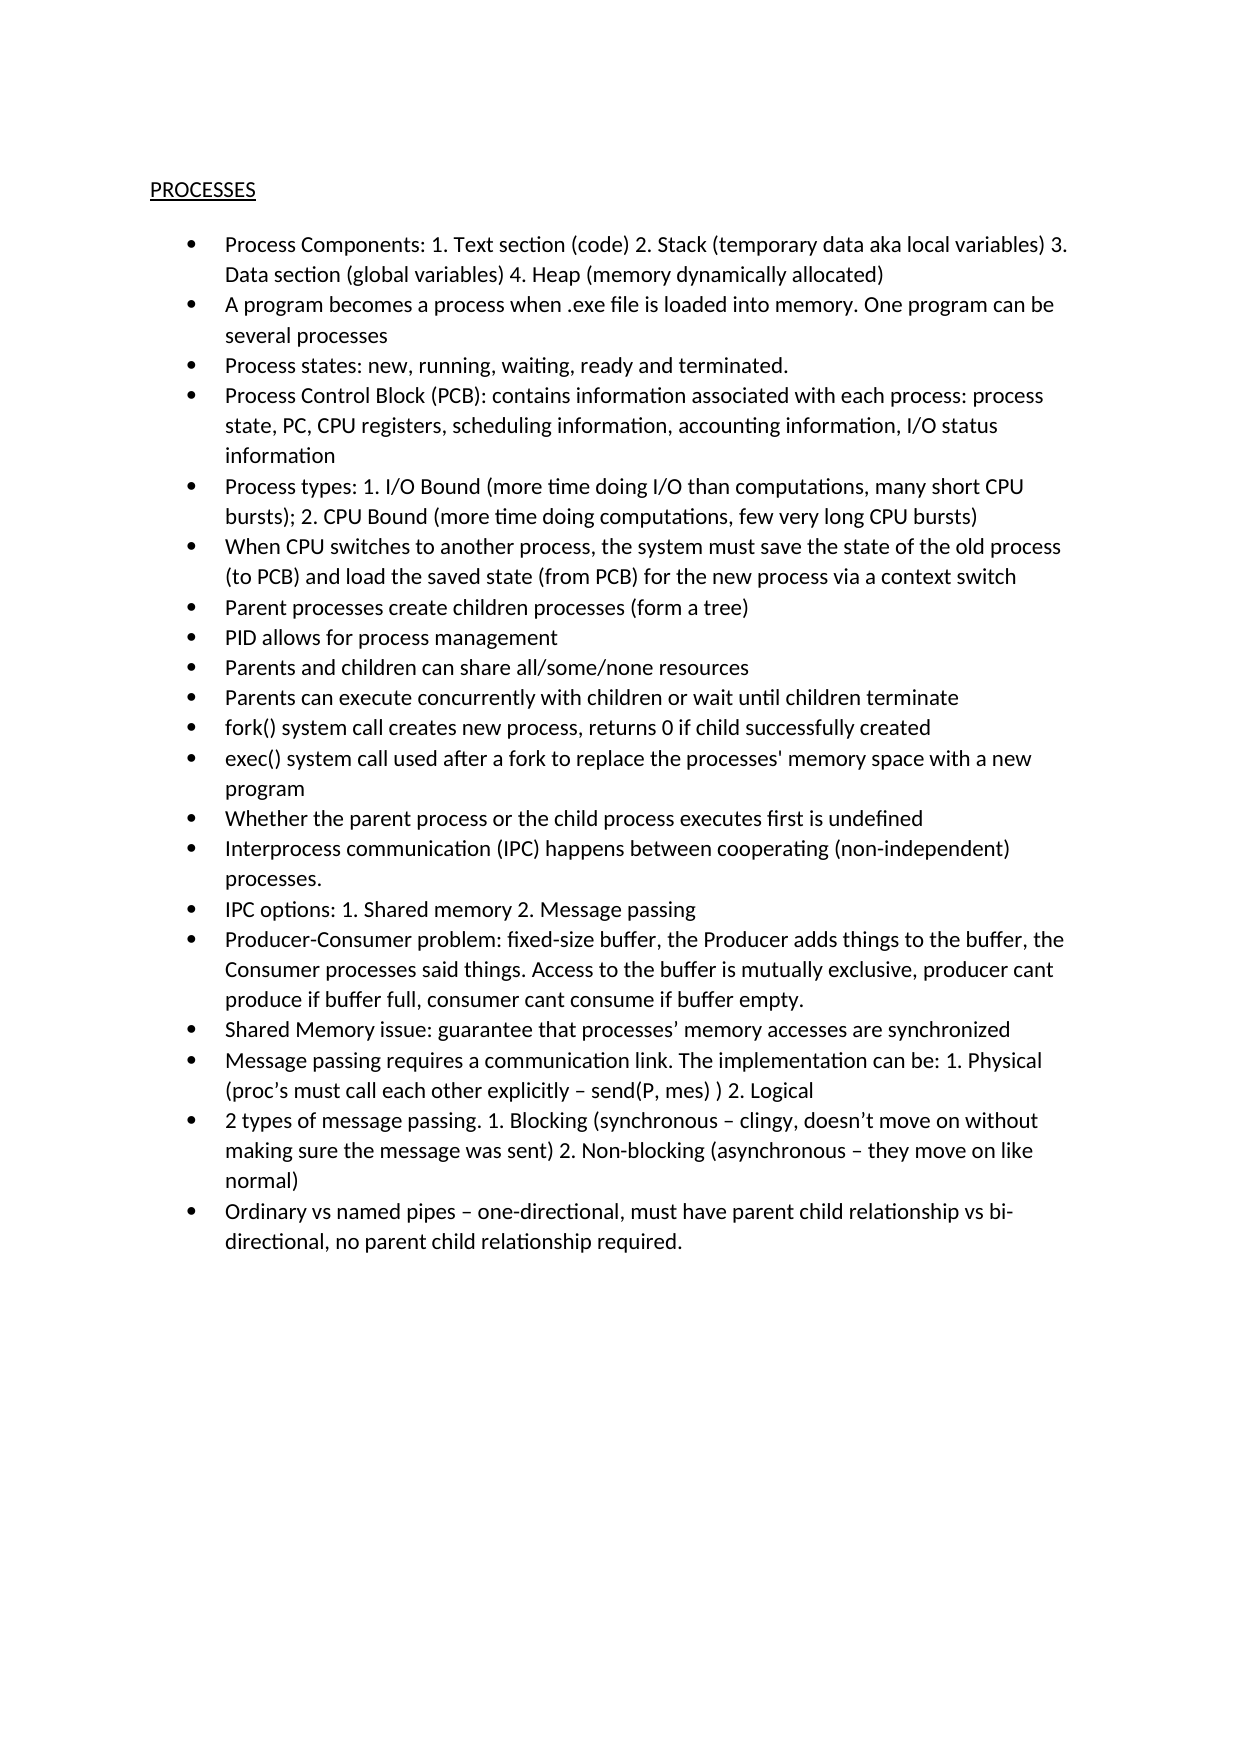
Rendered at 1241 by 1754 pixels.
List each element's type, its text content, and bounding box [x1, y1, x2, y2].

text PROCESSES [150, 175, 1090, 203]
list IPC options: 1. Shared memory 2. Message passing [187, 895, 1090, 923]
list 2 types of message passing. 1. Blocking (synchronous – clingy, doesn’t move on without making sure the message was sent) 2. Non-blocking (asynchronous – they move on like normal) [187, 1106, 1090, 1195]
list A program becomes a process when .exe file is loaded into memory. One program can be several processes [187, 291, 1090, 349]
list Process states: new, running, waiting, ready and terminated. [187, 351, 1090, 379]
list exec() system call used after a fork to replace the processes' memory space with a new program [187, 744, 1090, 802]
list Interprocess communication (IPC) happens between cooperating (non-independent) processes. [187, 834, 1090, 893]
list When CPU switches to another process, the system must save the state of the old process (to PCB) and load the saved state (from PCB) for the new process via a context switch [187, 532, 1090, 591]
list Process Components: 1. Text section (code) 2. Stack (temporary data aka local variables) 3. Data section (global variables) 4. Heap (memory dynamically allocated) [187, 230, 1090, 288]
list Ordinary vs named pipes – one-directional, must have parent child relationship vs bi-directional, no parent child relationship required. [187, 1197, 1090, 1255]
list Process Control Block (PCB): contains information associated with each process: process state, PC, CPU registers, scheduling information, accounting information, I/O status information [187, 381, 1090, 470]
list Shared Memory issue: guarantee that processes’ memory accesses are synchronized [187, 1016, 1090, 1044]
list Process types: 1. I/O Bound (more time doing I/O than computations, many short CPU bursts); 2. CPU Bound (more time doing computations, few very long CPU bursts) [187, 472, 1090, 530]
list Whether the parent process or the child process executes first is undefined [187, 804, 1090, 832]
list PID allows for process management [187, 623, 1090, 651]
list Parents and children can share all/some/none resources [187, 653, 1090, 681]
list Parents can execute concurrently with children or wait until children terminate [187, 683, 1090, 711]
list Message passing requires a communication link. The implementation can be: 1. Physical (proc’s must call each other explicitly – send(P, mes) ) 2. Logical [187, 1046, 1090, 1104]
list fork() system call creates new process, returns 0 if child successfully created [187, 713, 1090, 742]
list Producer-Consumer problem: fixed-size buffer, the Producer adds things to the buffer, the Consumer processes said things. Access to the buffer is mutually exclusive, producer cant produce if buffer full, consumer cant consume if buffer empty. [187, 925, 1090, 1013]
list Parent processes create children processes (form a tree) [187, 593, 1090, 621]
